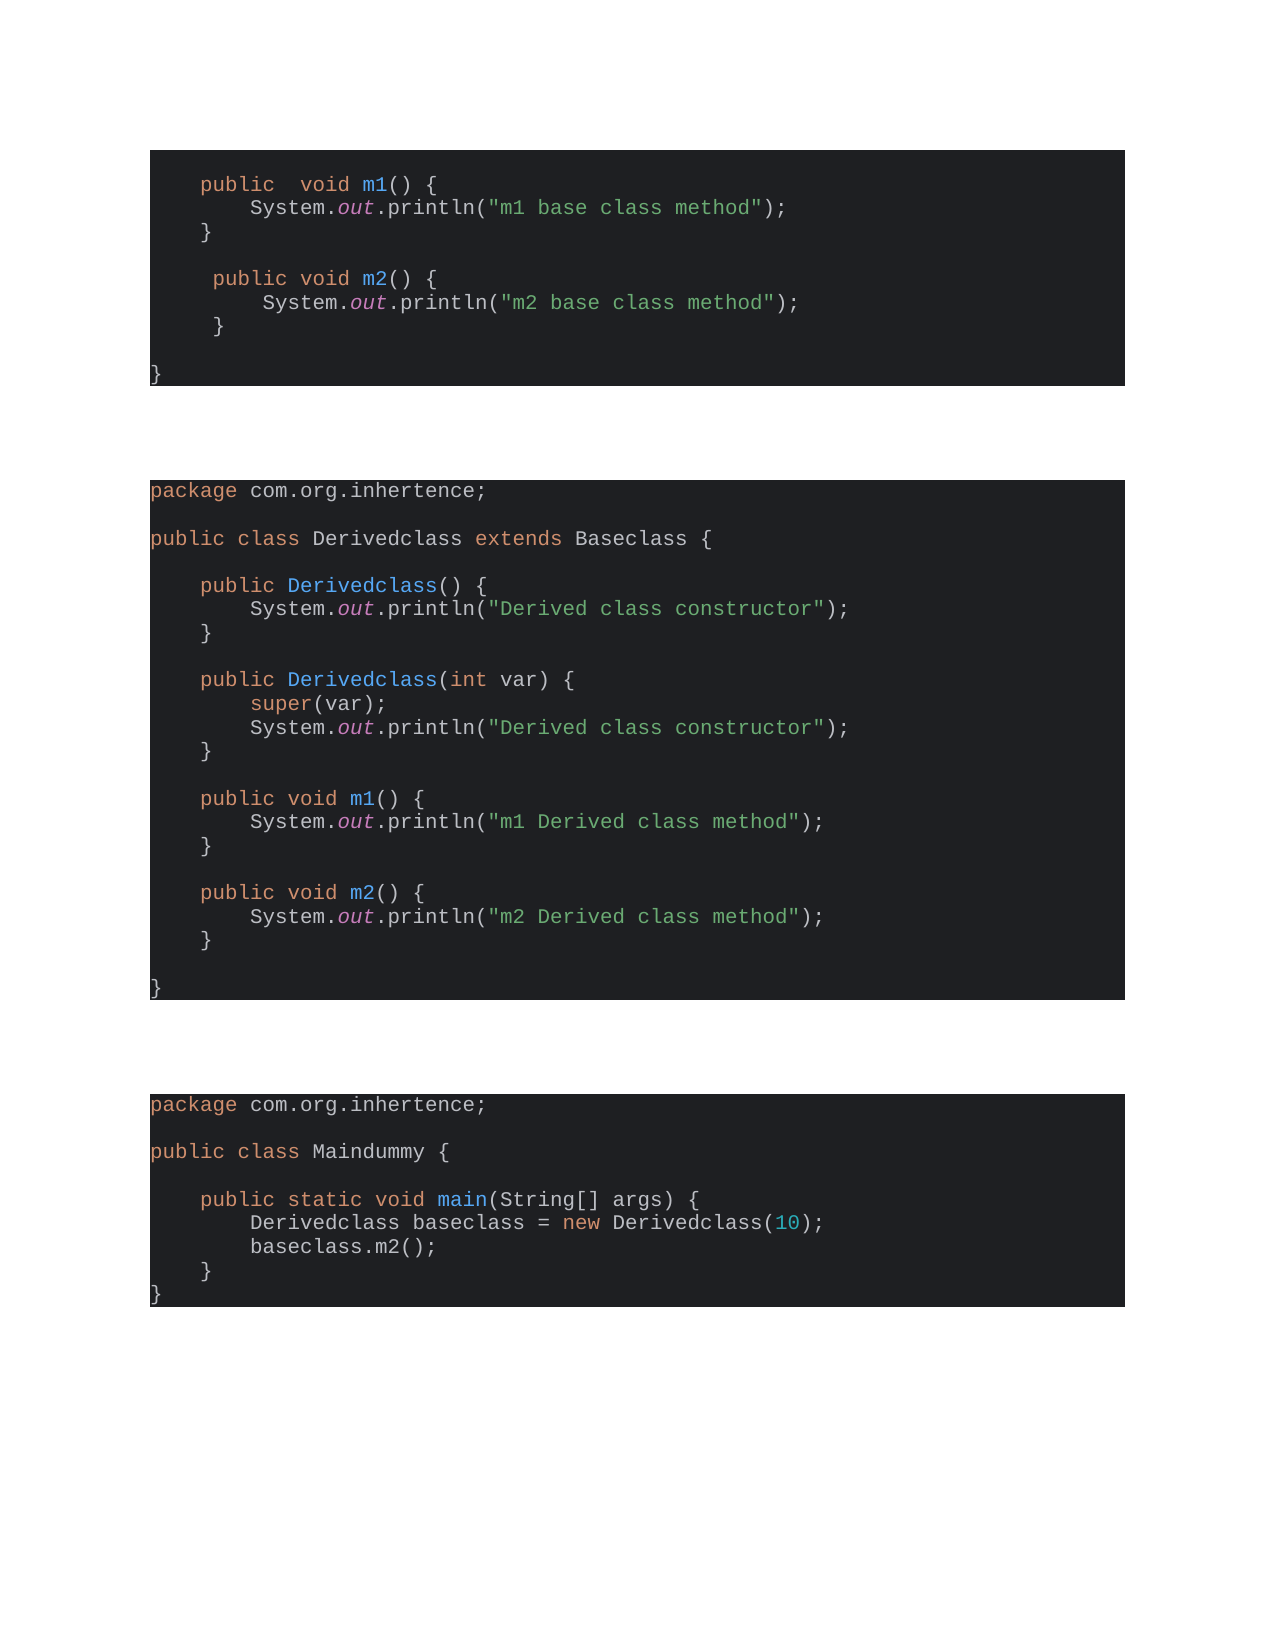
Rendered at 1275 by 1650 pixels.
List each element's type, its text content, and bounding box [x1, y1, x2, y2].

text package com.org.inhertence; public class Maindummy { public static void main(String[] args) { Derivedclass baseclass = new Derivedclass(10); baseclass.m2(); } } [150, 1094, 1125, 1307]
text package com.org.inhertence; public class Derivedclass extends Baseclass { public Derivedclass() { System.out.println("Derived class constructor"); } public Derivedclass(int var) { super(var); System.out.println("Derived class constructor"); } public void m1() { System.out.println("m1 Derived class method"); } public void m2() { System.out.println("m2 Derived class method"); } } [150, 480, 1125, 1000]
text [150, 150, 1125, 386]
